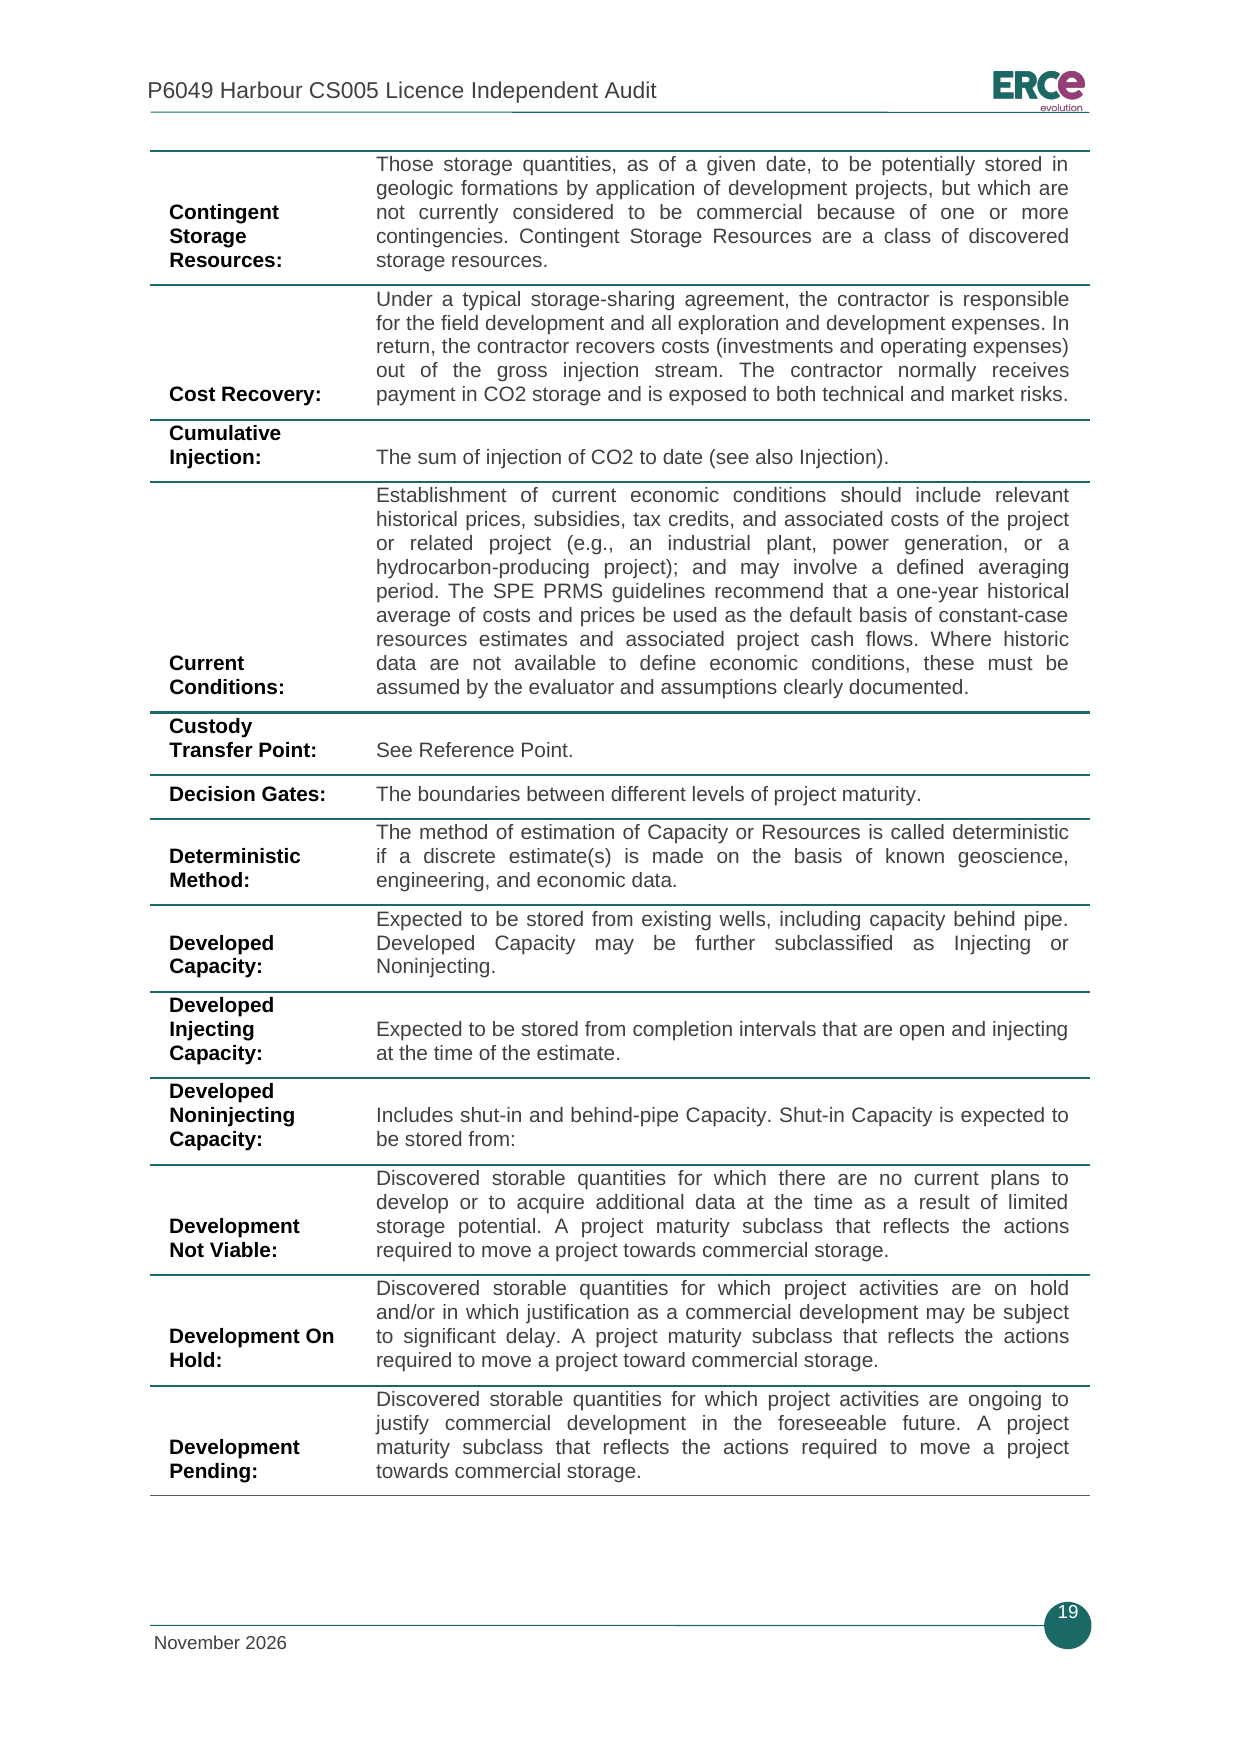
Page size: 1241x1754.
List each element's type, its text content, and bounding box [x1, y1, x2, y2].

table_cell Expected to be stored from existing wells, including capacity behind pipe. Developed Capacity may be further subclassified as Injecting or Noninjecting. [357, 906, 1090, 991]
picture [983, 61, 1093, 116]
table_cell Contingent Storage Resources: [150, 152, 357, 284]
table_cell Discovered storable quantities for which project activities are ongoing to justify commercial development in the foreseeable future. A project maturity subclass that reflects the actions required to move a project towards commercial storage. [357, 1387, 1090, 1495]
table_cell Developed Injecting Capacity: [150, 993, 357, 1077]
table_cell Current Conditions: [150, 483, 357, 711]
table_cell Cumulative Injection: [150, 421, 357, 481]
table_cell The sum of injection of CO2 to date (see also Injection). [357, 421, 1090, 481]
table_cell Cost Recovery: [150, 286, 357, 419]
table_cell Development Pending: [150, 1387, 357, 1495]
table_cell Discovered storable quantities for which project activities are on hold and/or in which justification as a commercial development may be subject to significant delay. A project maturity subclass that reflects the actions required to move a project toward commercial storage. [357, 1276, 1090, 1384]
table_cell Discovered storable quantities for which there are no current plans to develop or to acquire additional data at the time as a result of limited storage potential. A project maturity subclass that reflects the actions required to move a project towards commercial storage. [357, 1166, 1090, 1274]
table_cell Custody Transfer Point: [150, 714, 357, 774]
table_cell The boundaries between different levels of project maturity. [357, 776, 1090, 818]
table_cell The method of estimation of Capacity or Resources is called deterministic if a discrete estimate(s) is made on the basis of known geoscience, engineering, and economic data. [357, 820, 1090, 904]
table_cell Deterministic Method: [150, 820, 357, 904]
table_cell See Reference Point. [357, 714, 1090, 774]
table_cell Establishment of current economic conditions should include relevant historical prices, subsidies, tax credits, and associated costs of the project or related project (e.g., an industrial plant, power generation, or a hydrocarbon-producing project); and may involve a defined averaging period. The SPE PRMS guidelines recommend that a one-year historical average of costs and prices be used as the default basis of constant-case resources estimates and associated project cash flows. Where historic data are not available to define economic conditions, these must be assumed by the evaluator and assumptions clearly documented. [357, 483, 1090, 711]
table_cell Expected to be stored from completion intervals that are open and injecting at the time of the estimate. [357, 993, 1090, 1077]
table_cell Development On Hold: [150, 1276, 357, 1384]
table_cell Decision Gates: [150, 776, 357, 818]
table_cell Includes shut-in and behind-pipe Capacity. Shut-in Capacity is expected to be stored from: [357, 1079, 1090, 1164]
table_cell Development Not Viable: [150, 1166, 357, 1274]
table_cell Under a typical storage-sharing agreement, the contractor is responsible for the field development and all exploration and development expenses. In return, the contractor recovers costs (investments and operating expenses) out of the gross injection stream. The contractor normally receives payment in CO2 storage and is exposed to both technical and market risks. [357, 286, 1090, 419]
table_cell Developed Capacity: [150, 906, 357, 991]
table_cell Developed Noninjecting Capacity: [150, 1079, 357, 1164]
table_cell Those storage quantities, as of a given date, to be potentially stored in geologic formations by application of development projects, but which are not currently considered to be commercial because of one or more contingencies. Contingent Storage Resources are a class of discovered storage resources. [357, 152, 1090, 284]
